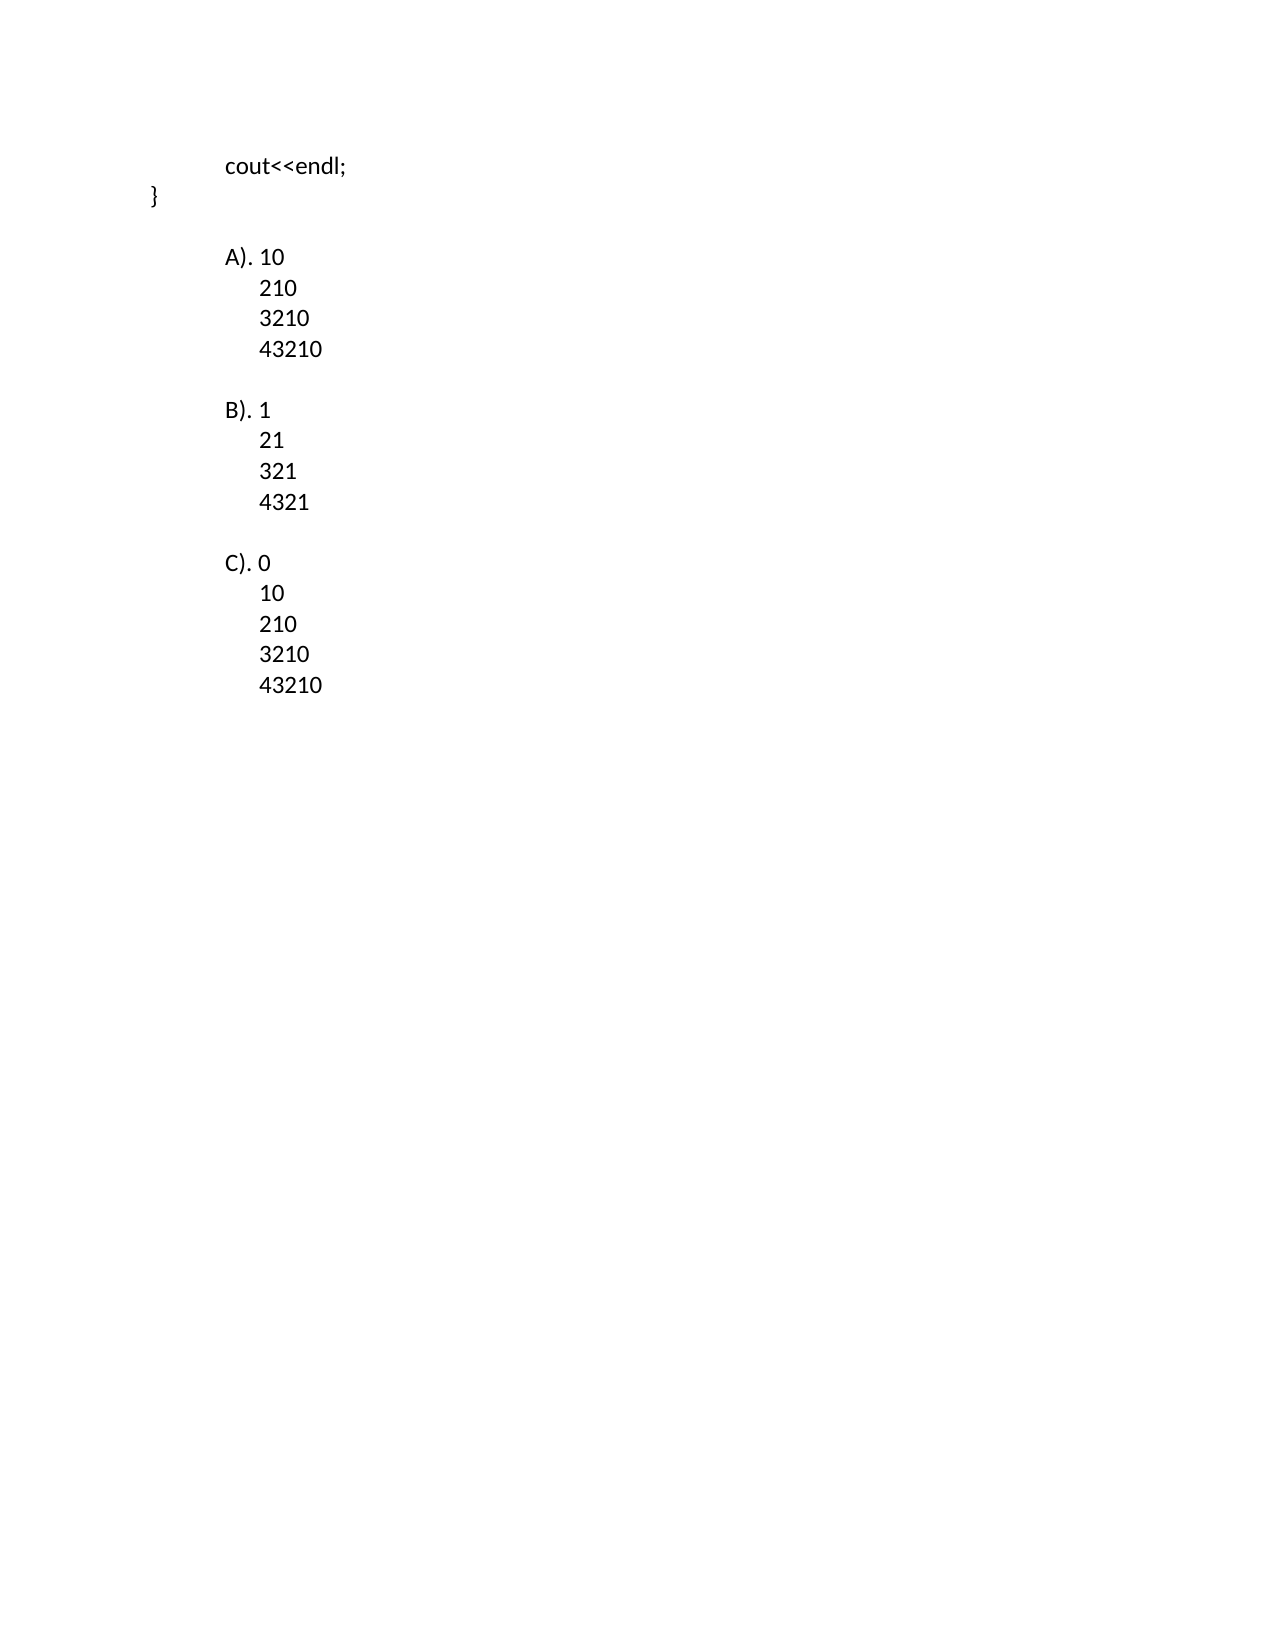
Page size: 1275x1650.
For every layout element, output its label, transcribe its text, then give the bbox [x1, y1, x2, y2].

text } [150, 181, 1125, 211]
list 210 [225, 272, 1125, 303]
list 321 [225, 455, 1125, 486]
list 210 [225, 608, 1125, 638]
list 43210 [225, 669, 1125, 699]
list 21 [225, 425, 1125, 455]
list C). 0 [225, 547, 1125, 577]
list 3210 [225, 638, 1125, 669]
list 43210 [225, 333, 1125, 364]
list 10 [225, 577, 1125, 608]
list A). 10 [225, 242, 1125, 272]
list 4321 [225, 486, 1125, 516]
list B). 1 [225, 394, 1125, 425]
text cout<<endl; [150, 150, 1125, 181]
list 3210 [225, 303, 1125, 333]
